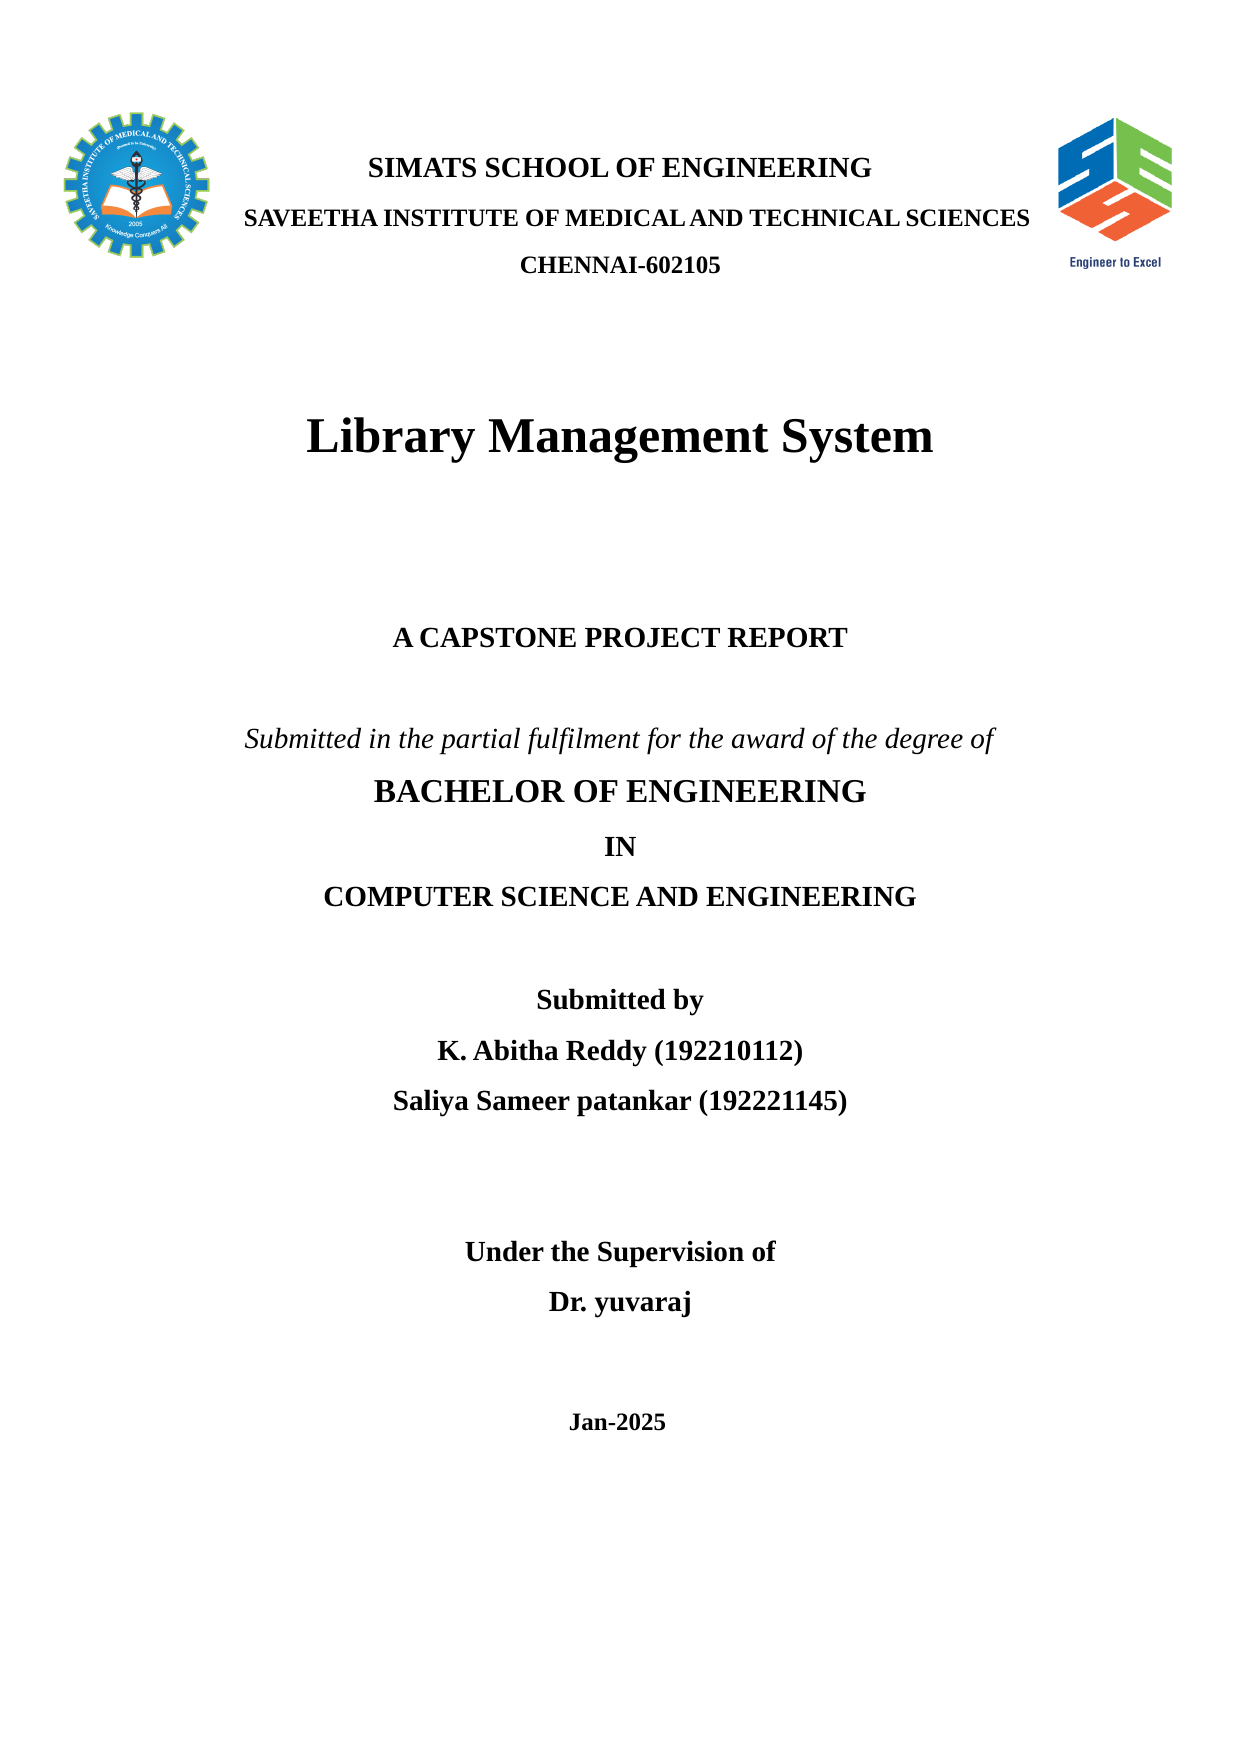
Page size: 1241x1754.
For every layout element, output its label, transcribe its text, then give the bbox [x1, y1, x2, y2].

text A CAPSTONE PROJECT REPORT [150, 621, 1090, 654]
text CHENNAI-602105 [150, 251, 1090, 279]
text Submitted by [150, 982, 1090, 1016]
text Under the Supervision of [150, 1234, 1090, 1267]
text SAVEETHA INSTITUTE OF MEDICAL AND TECHNICAL SCIENCES [211, 203, 1090, 232]
picture [1058, 118, 1176, 269]
text SIMATS SCHOOL OF ENGINEERING [211, 150, 1090, 183]
text IN [150, 829, 1090, 862]
text Submitted in the partial fulfilment for the award of the degree of [150, 721, 1090, 755]
picture [61, 110, 211, 259]
text Saliya Sameer patankar (192221145) [150, 1083, 1090, 1117]
text BACHELOR OF ENGINEERING [150, 771, 1090, 810]
text Library Management System [150, 406, 1090, 463]
text COMPUTER SCIENCE AND ENGINEERING [150, 879, 1090, 913]
text Jan-2025 [150, 1407, 1090, 1436]
text K. Abitha Reddy (192210112) [150, 1033, 1090, 1066]
text Dr. yuvaraj [150, 1284, 1090, 1318]
